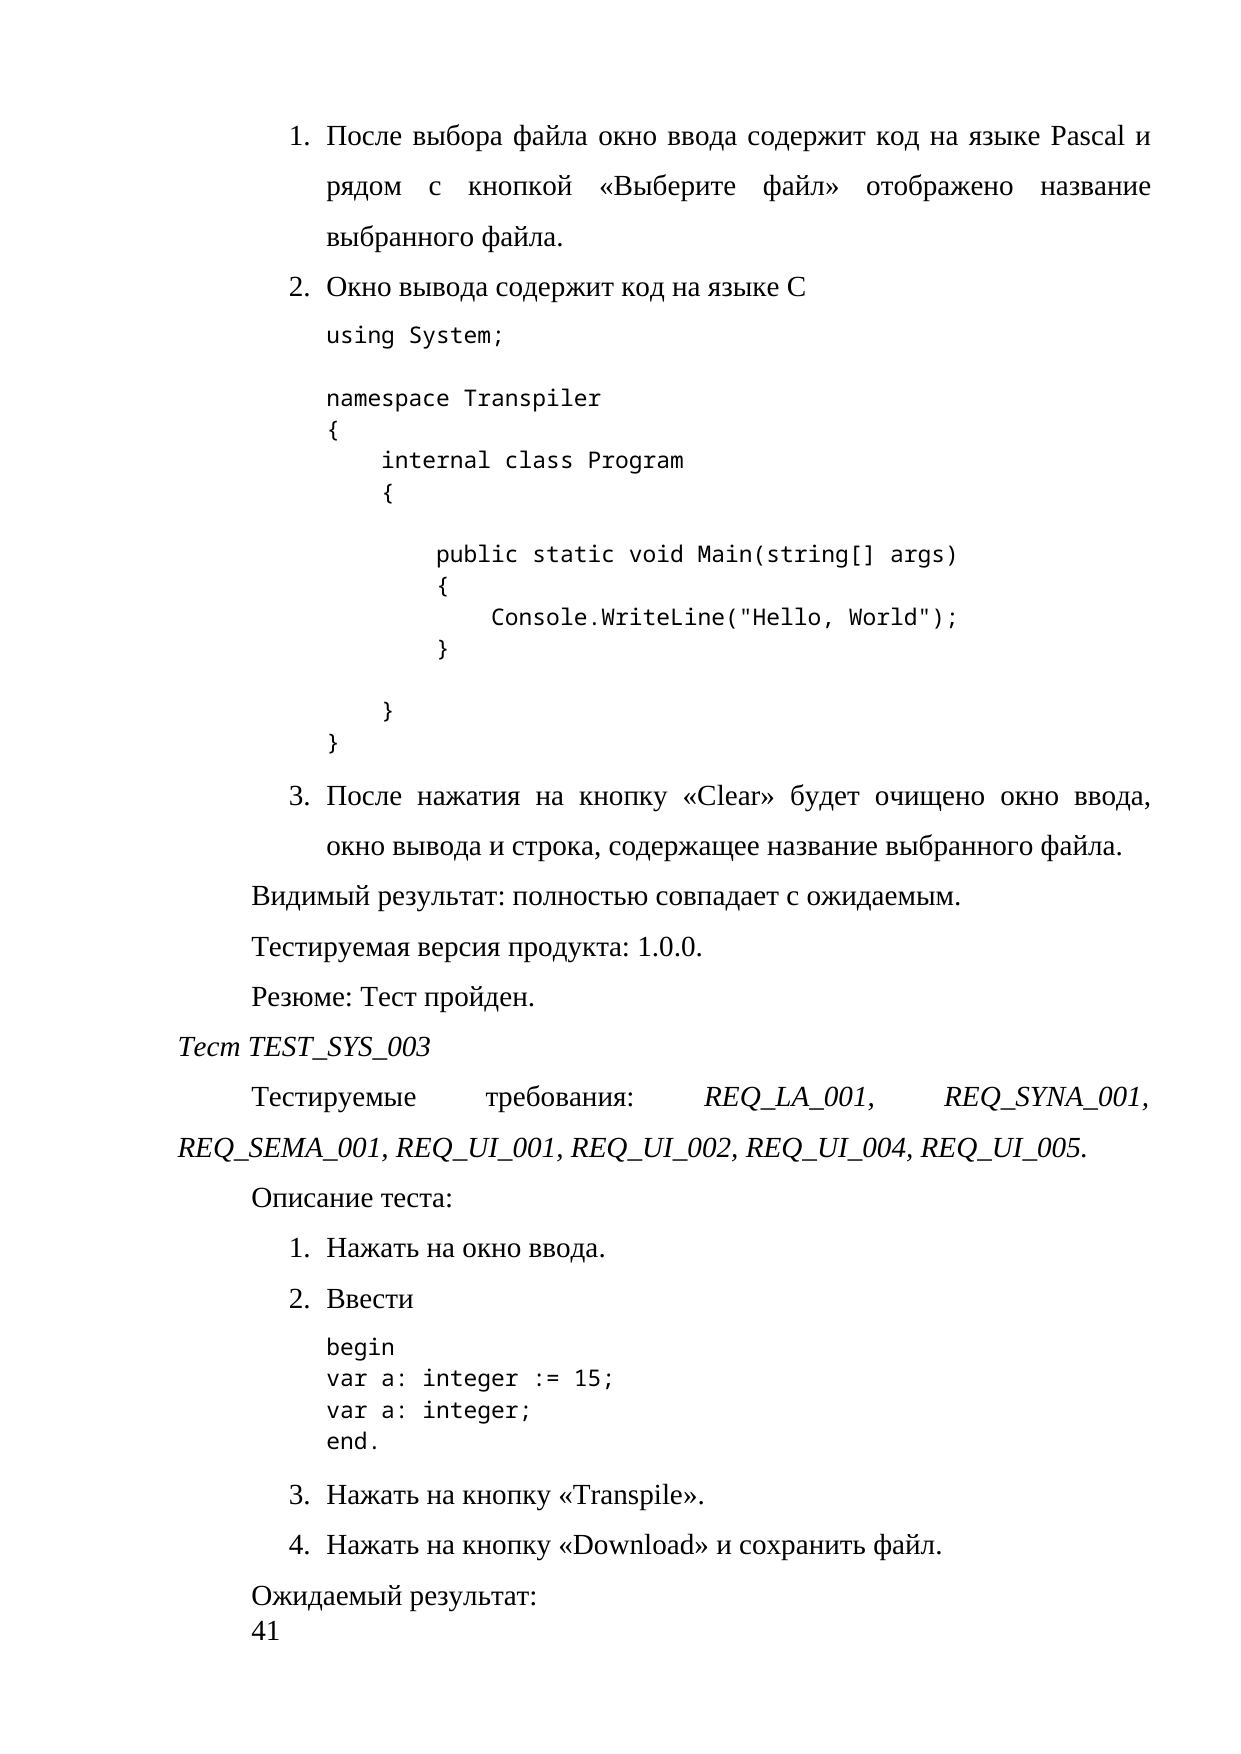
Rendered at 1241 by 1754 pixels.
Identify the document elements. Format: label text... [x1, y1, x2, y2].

list Нажать на окно ввода. [288, 1231, 1152, 1264]
text begin var a: integer := 15; var a: integer; end. [326, 1331, 1152, 1456]
list Окно вывода содержит код на языке C [288, 269, 1152, 303]
text using System; namespace Transpiler { internal class Program { public static void Main(string[] args) { Console.WriteLine("Hello, World"); } } } [326, 319, 1152, 757]
text Видимый результат: полностью совпадает с ожидаемым. [177, 878, 1152, 912]
list После выбора файла окно ввода содержит код на языке Pascal и рядом с кнопкой «Выберите файл» отображено название выбранного файла. [288, 118, 1152, 252]
text Резюме: Тест пройден. [177, 979, 1152, 1012]
list Ввести [288, 1281, 1152, 1314]
text Описание теста: [177, 1180, 1152, 1214]
list Нажать на кнопку «Download» и сохранить файл. [288, 1527, 1152, 1561]
text Тест TEST_SYS_003 [177, 1029, 1152, 1063]
list Нажать на кнопку «Transpile». [288, 1477, 1152, 1511]
text Тестируемые требования: REQ_LA_001, REQ_SYNA_001, REQ_SEMA_001, REQ_UI_001, REQ_UI_002, REQ_UI_004, REQ_UI_005. [177, 1079, 1152, 1163]
list После нажатия на кнопку «Clear» будет очищено окно ввода, окно вывода и строка, содержащее название выбранного файла. [288, 778, 1152, 862]
text Ожидаемый результат: [177, 1578, 1152, 1611]
text Тестируемая версия продукта: 1.0.0. [177, 929, 1152, 962]
